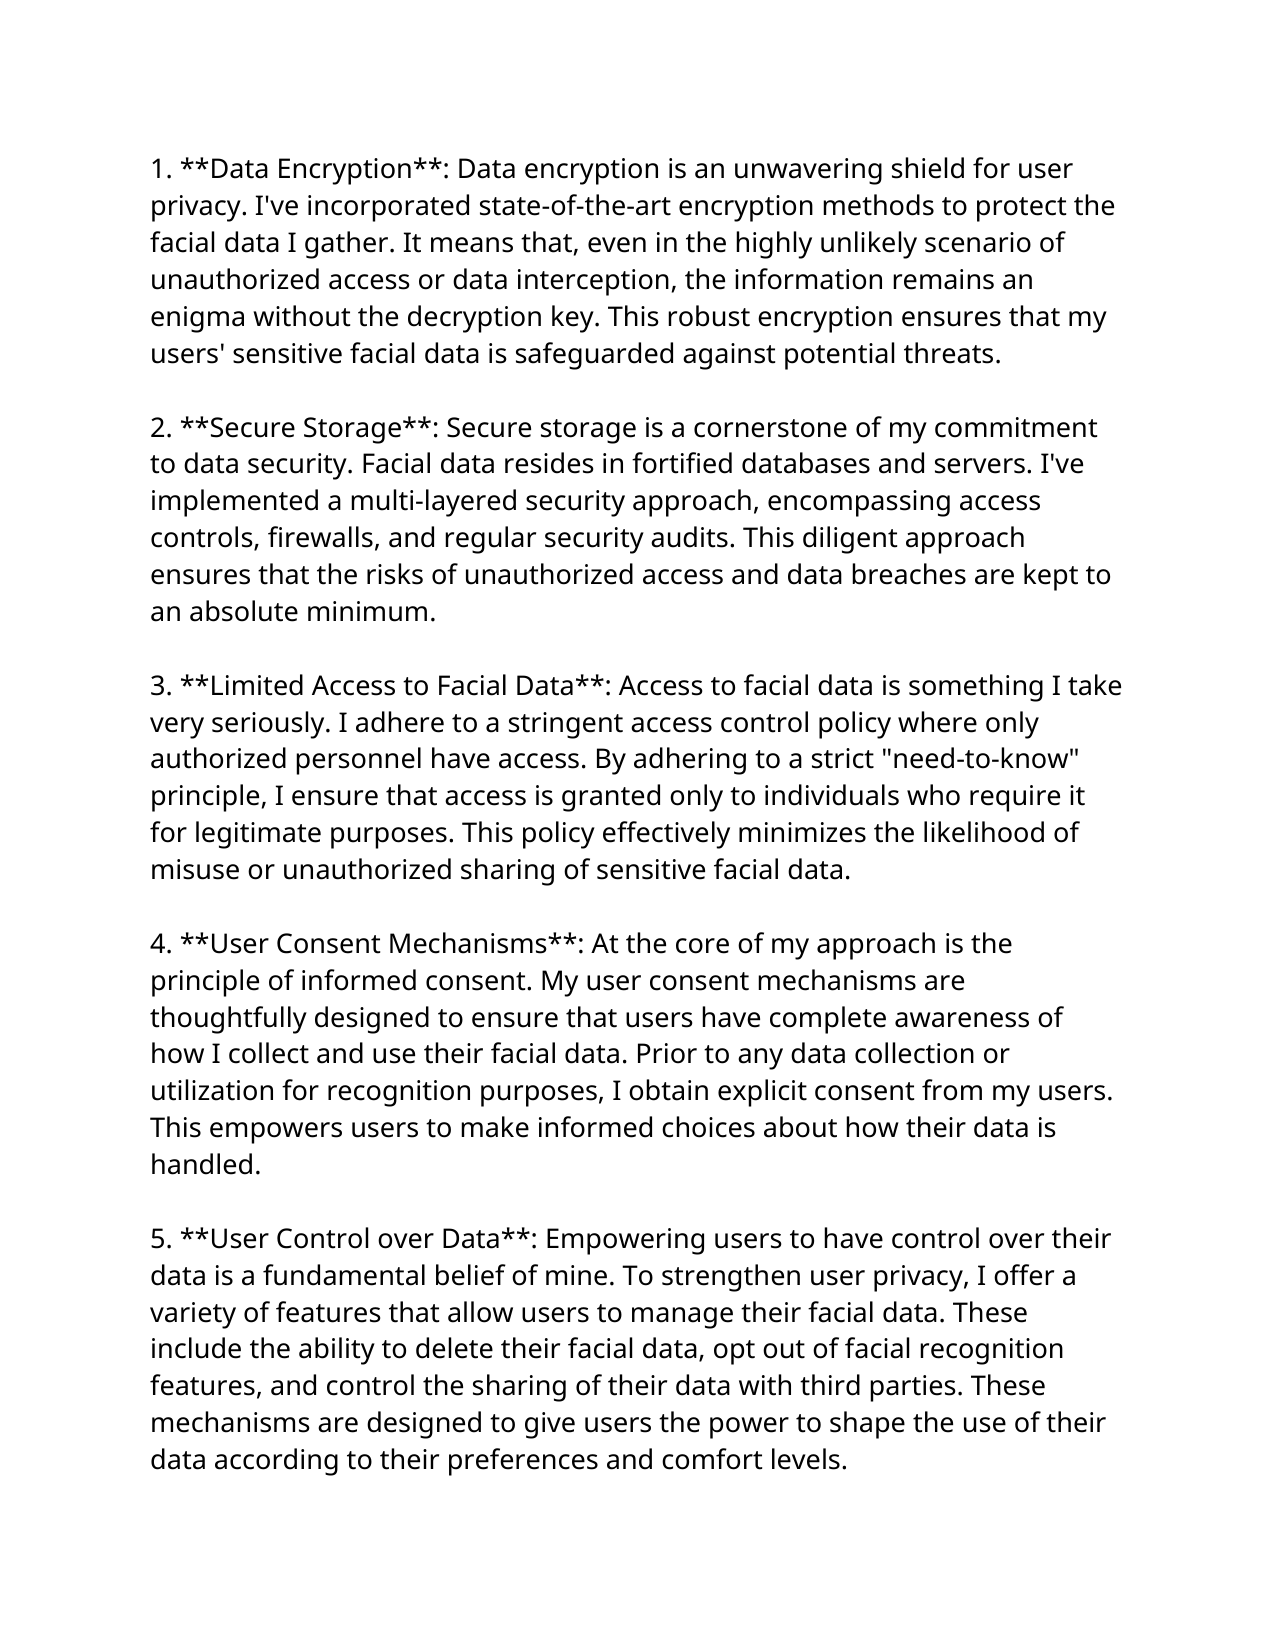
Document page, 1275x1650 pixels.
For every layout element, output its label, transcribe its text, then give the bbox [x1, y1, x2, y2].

text 3. **Limited Access to Facial Data**: Access to facial data is something I take very seriously. I adhere to a stringent access control policy where only authorized personnel have access. By adhering to a strict "need-to-know" principle, I ensure that access is granted only to individuals who require it for legitimate purposes. This policy effectively minimizes the likelihood of misuse or unauthorized sharing of sensitive facial data. [150, 666, 1125, 887]
text 2. **Secure Storage**: Secure storage is a cornerstone of my commitment to data security. Facial data resides in fortified databases and servers. I've implemented a multi-layered security approach, encompassing access controls, firewalls, and regular security audits. This diligent approach ensures that the risks of unauthorized access and data breaches are kept to an absolute minimum. [150, 408, 1125, 629]
text 1. **Data Encryption**: Data encryption is an unwavering shield for user privacy. I've incorporated state-of-the-art encryption methods to protect the facial data I gather. It means that, even in the highly unlikely scenario of unauthorized access or data interception, the information remains an enigma without the decryption key. This robust encryption ensures that my users' sensitive facial data is safeguarded against potential threats. [150, 150, 1125, 371]
text 5. **User Control over Data**: Empowering users to have control over their data is a fundamental belief of mine. To strengthen user privacy, I offer a variety of features that allow users to manage their facial data. These include the ability to delete their facial data, opt out of facial recognition features, and control the sharing of their data with third parties. These mechanisms are designed to give users the power to shape the use of their data according to their preferences and comfort levels. [150, 1219, 1125, 1477]
text 4. **User Consent Mechanisms**: At the core of my approach is the principle of informed consent. My user consent mechanisms are thoughtfully designed to ensure that users have complete awareness of how I collect and use their facial data. Prior to any data collection or utilization for recognition purposes, I obtain explicit consent from my users. This empowers users to make informed choices about how their data is handled. [150, 924, 1125, 1182]
